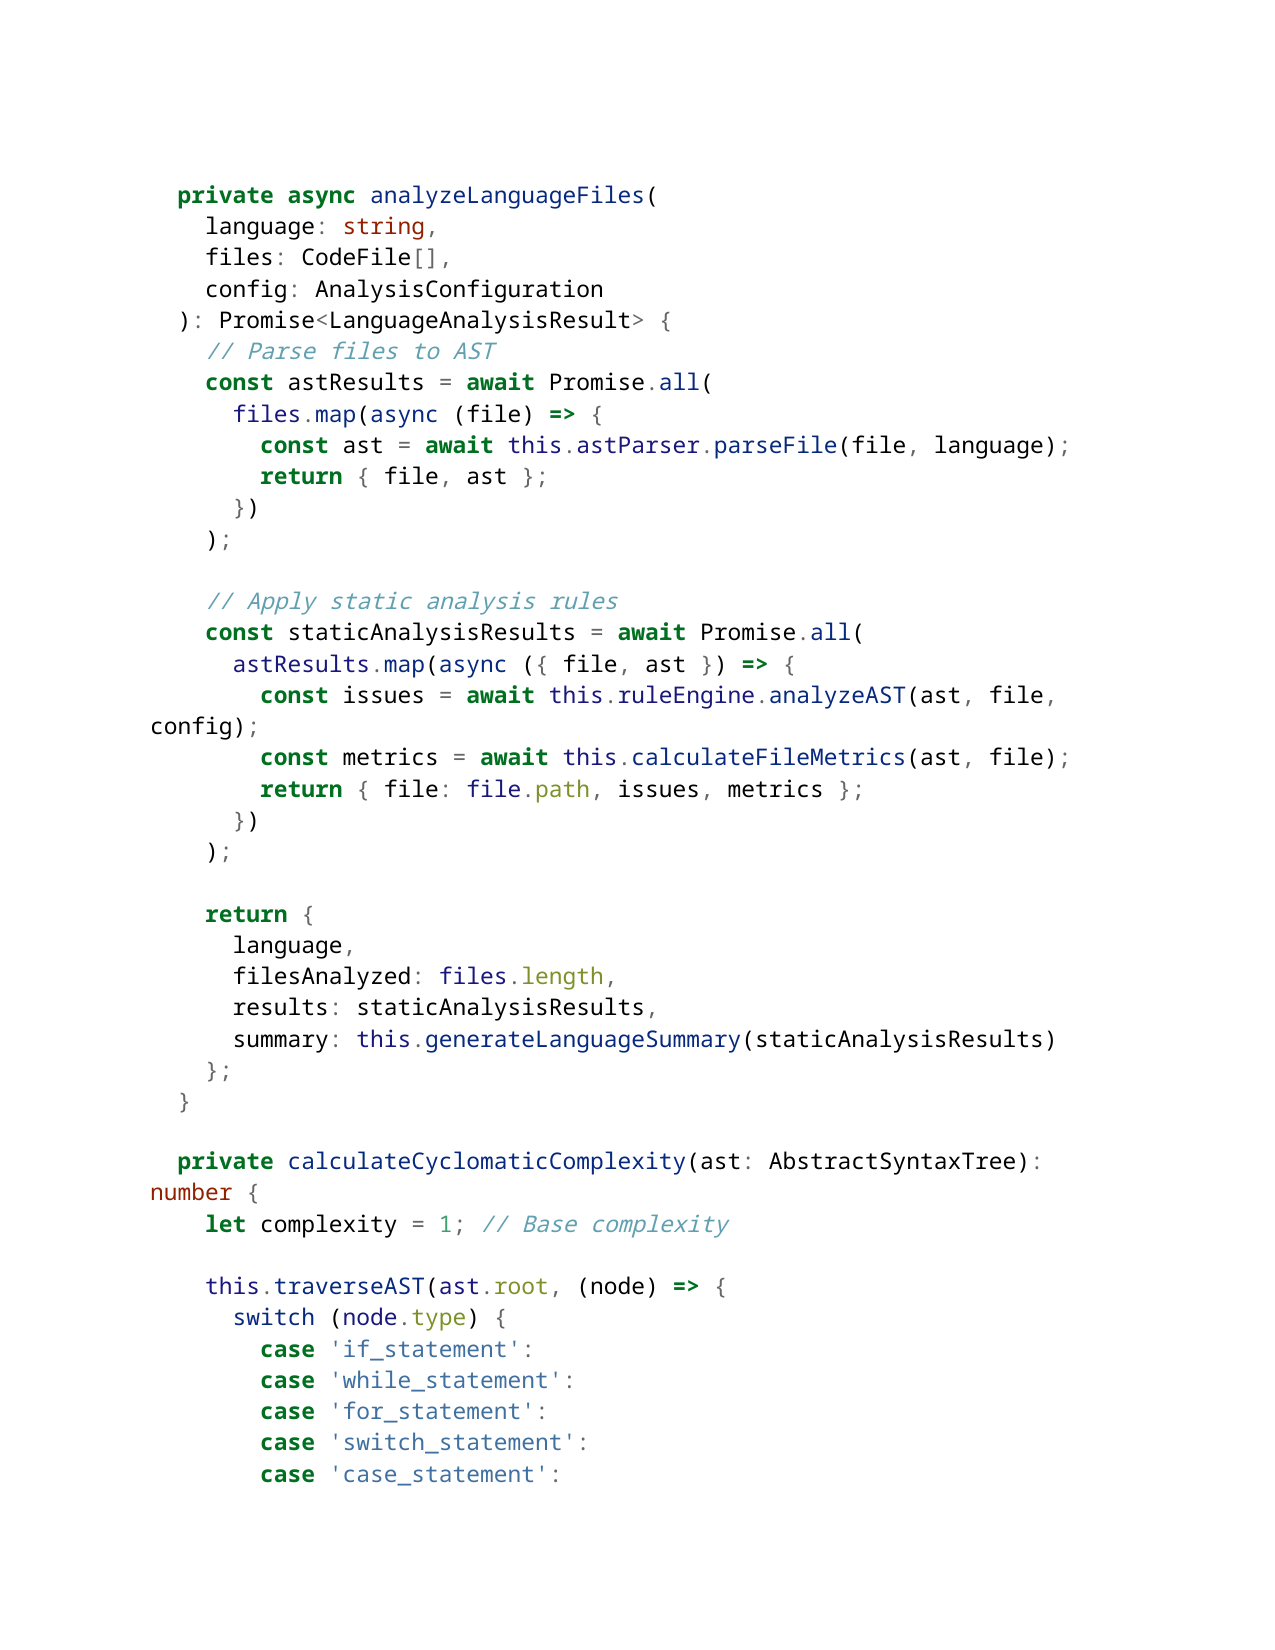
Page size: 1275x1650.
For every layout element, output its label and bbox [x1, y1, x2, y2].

text [150, 150, 1125, 1489]
